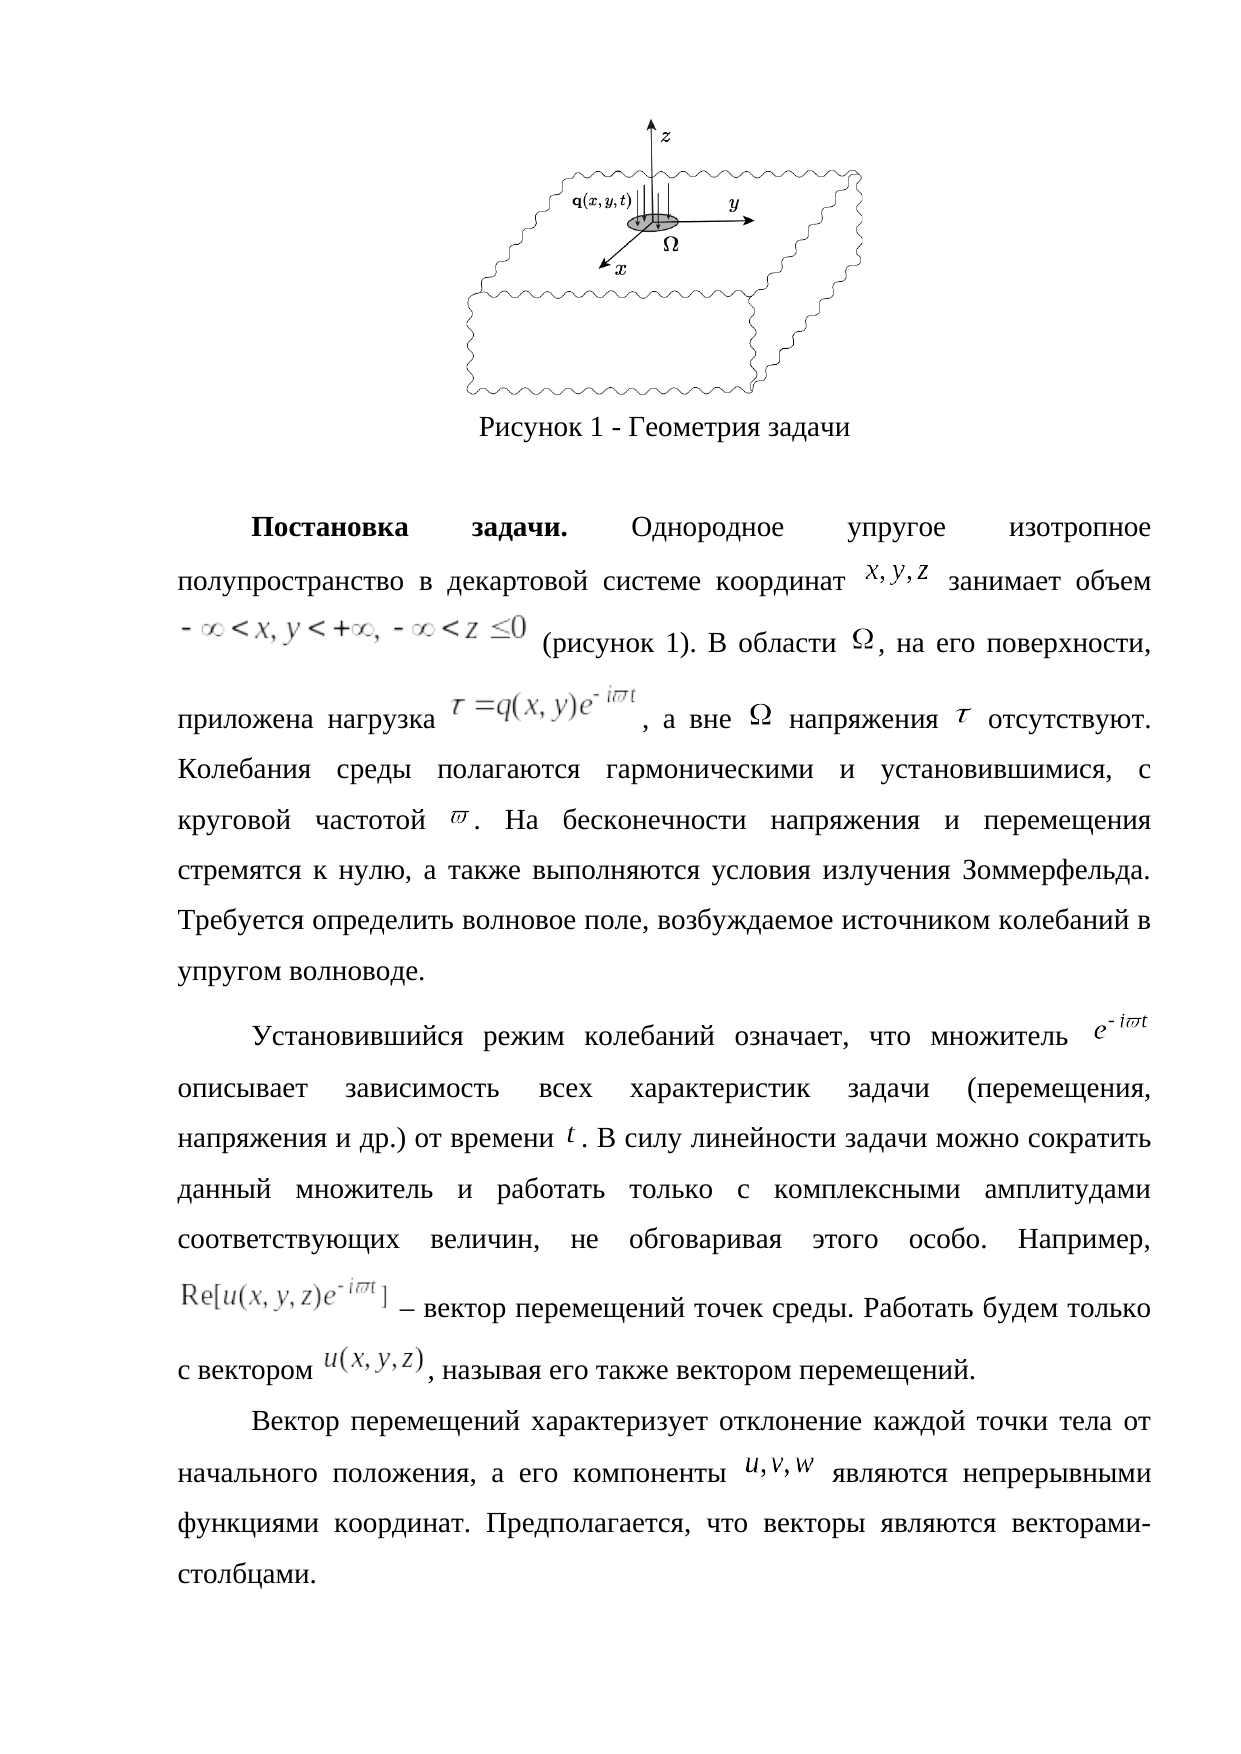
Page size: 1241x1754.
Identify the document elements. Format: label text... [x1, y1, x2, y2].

picture [466, 118, 863, 395]
text Установившийся режим колебаний означает, что множитель описывает зависимость всех характеристик задачи (перемещения, напряжения и др.) от времени . В силу линейности задачи можно сократить данный множитель и работать только с комплексными амплитудами соответствующих величин, не обговаривая этого особо. Например, – вектор перемещений точек среды. Работать будем только с вектором , называя его также вектором перемещений. [177, 1003, 1152, 1386]
text Вектор перемещений характеризует отклонение каждой точки тела от начального положения, а его компоненты являются непрерывными функциями координат. Предполагается, что векторы являются векторами-столбцами. [177, 1403, 1152, 1589]
text Рисунок 1 - Геометрия задачи [177, 409, 1152, 442]
text Постановка задачи. Однородное упругое изотропное полупространство в декартовой системе координат занимает объем (рисунок 1). В области , на его поверхности, приложена нагрузка , а вне напряжения отсутствуют. Колебания среды полагаются гармоническими и установившимися, с круговой частотой . На бесконечности напряжения и перемещения стремятся к нулю, а также выполняются условия излучения Зоммерфельда. Требуется определить волновое поле, возбуждаемое источником колебаний в упругом волноводе. [177, 509, 1152, 986]
